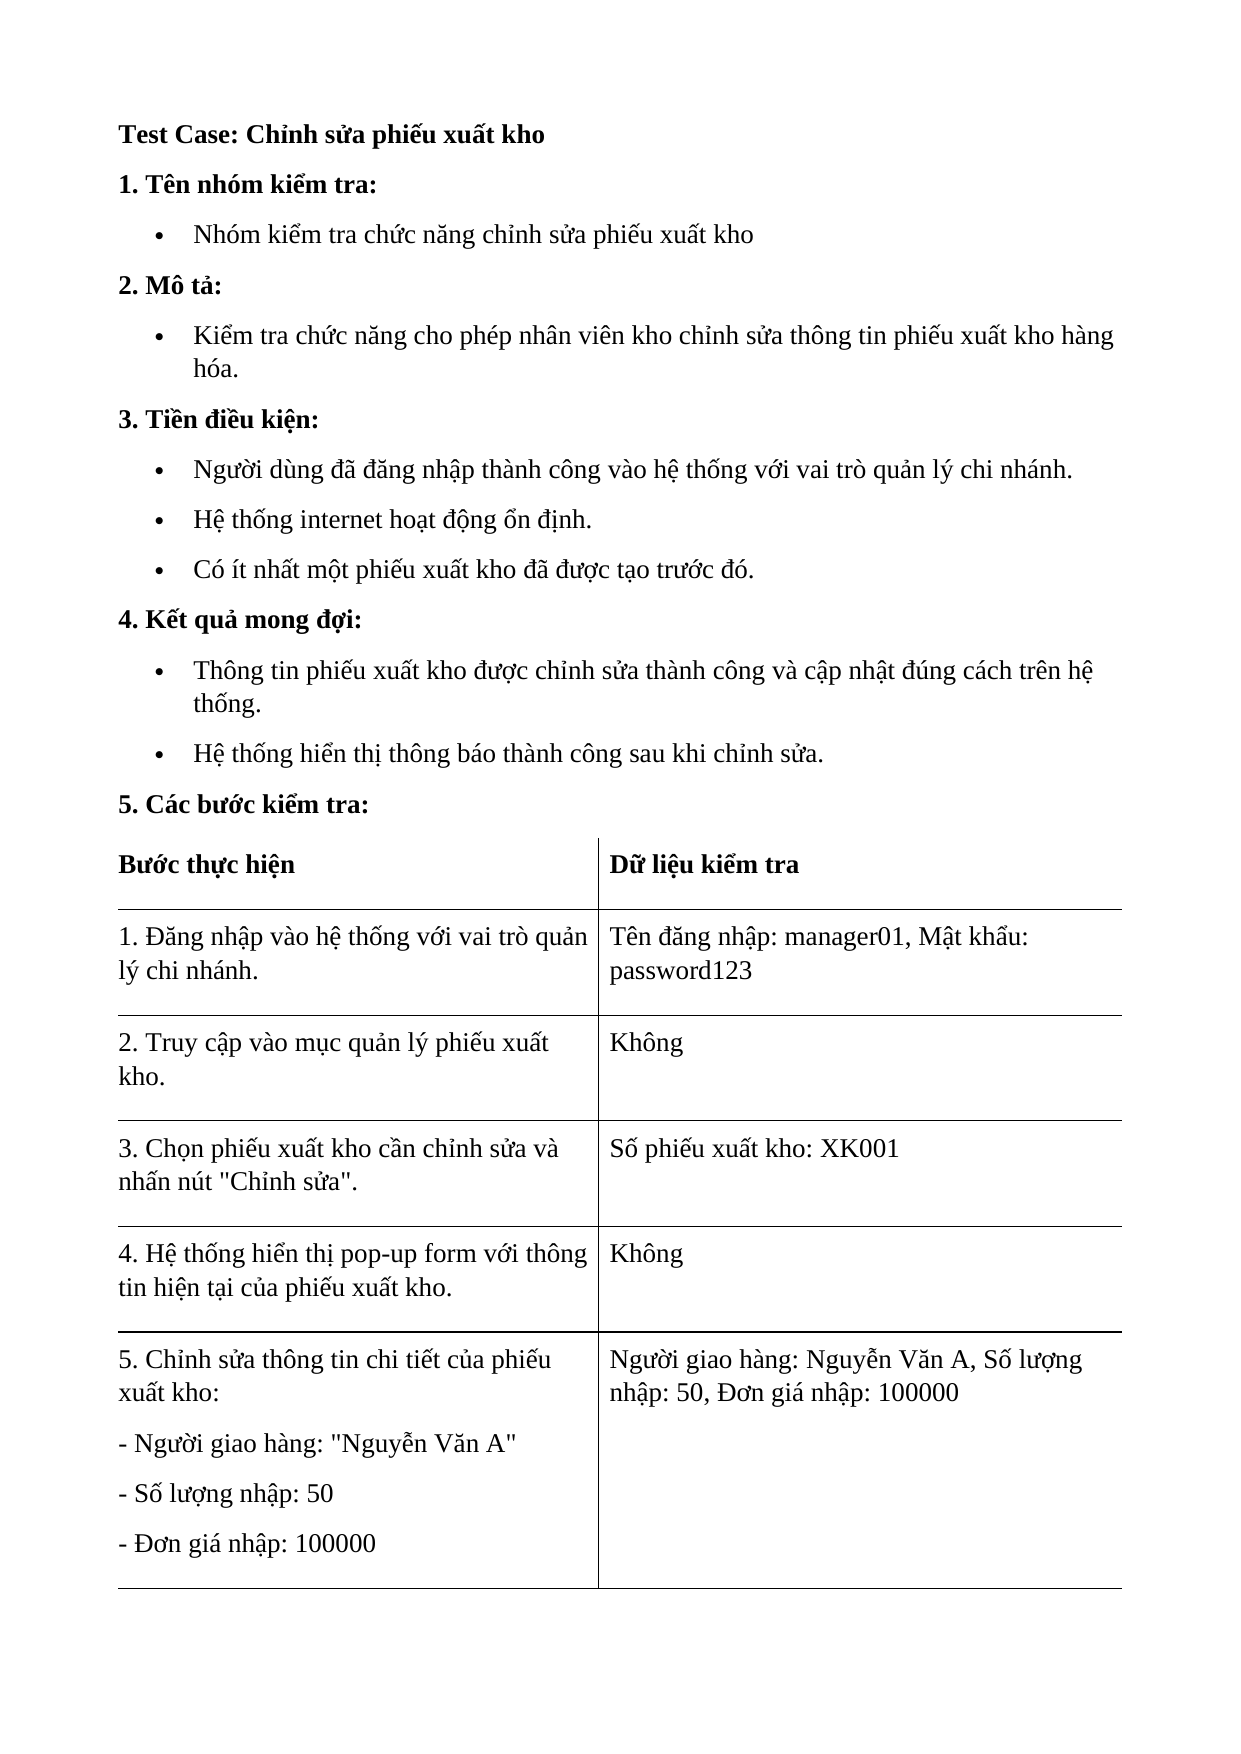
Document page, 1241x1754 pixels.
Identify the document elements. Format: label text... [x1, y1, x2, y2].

table_cell Tên đăng nhập: manager01, Mật khẩu: password123 [599, 910, 1122, 1014]
list Hệ thống internet hoạt động ổn định. [156, 503, 1122, 534]
table_cell 1. Đăng nhập vào hệ thống với vai trò quản lý chi nhánh. [118, 910, 598, 1014]
table_header Dữ liệu kiểm tra [599, 838, 1122, 909]
list Nhóm kiểm tra chức năng chỉnh sửa phiếu xuất kho [156, 218, 1122, 250]
list Hệ thống hiển thị thông báo thành công sau khi chỉnh sửa. [156, 737, 1122, 769]
text 1. Tên nhóm kiểm tra: [118, 168, 1122, 199]
table_cell Không [599, 1016, 1122, 1120]
list Có ít nhất một phiếu xuất kho đã được tạo trước đó. [156, 553, 1122, 584]
table_cell Không [599, 1227, 1122, 1331]
text 3. Tiền điều kiện: [118, 403, 1122, 434]
table_cell 2. Truy cập vào mục quản lý phiếu xuất kho. [118, 1016, 598, 1120]
list Người dùng đã đăng nhập thành công vào hệ thống với vai trò quản lý chi nhánh. [156, 453, 1122, 484]
list Kiểm tra chức năng cho phép nhân viên kho chỉnh sửa thông tin phiếu xuất kho hàng hóa. [156, 319, 1122, 384]
table_cell 3. Chọn phiếu xuất kho cần chỉnh sửa và nhấn nút "Chỉnh sửa". [118, 1121, 598, 1226]
table_cell Số phiếu xuất kho: XK001 [599, 1121, 1122, 1226]
list Thông tin phiếu xuất kho được chỉnh sửa thành công và cập nhật đúng cách trên hệ thống. [156, 654, 1122, 718]
text 4. Kết quả mong đợi: [118, 603, 1122, 635]
table_cell Người giao hàng: Nguyễn Văn A, Số lượng nhập: 50, Đơn giá nhập: 100000 [599, 1333, 1122, 1588]
table_cell 5. Chỉnh sửa thông tin chi tiết của phiếu xuất kho: - Người giao hàng: "Nguyễn Văn A" - Số lượng nhập: 50 - Đơn giá nhập: 100000 [118, 1333, 598, 1588]
table_header Bước thực hiện [118, 838, 598, 909]
text Test Case: Chỉnh sửa phiếu xuất kho [118, 118, 1122, 149]
text 2. Mô tả: [118, 269, 1122, 300]
text 5. Các bước kiểm tra: [118, 788, 1122, 819]
table_cell 4. Hệ thống hiển thị pop-up form với thông tin hiện tại của phiếu xuất kho. [118, 1227, 598, 1331]
